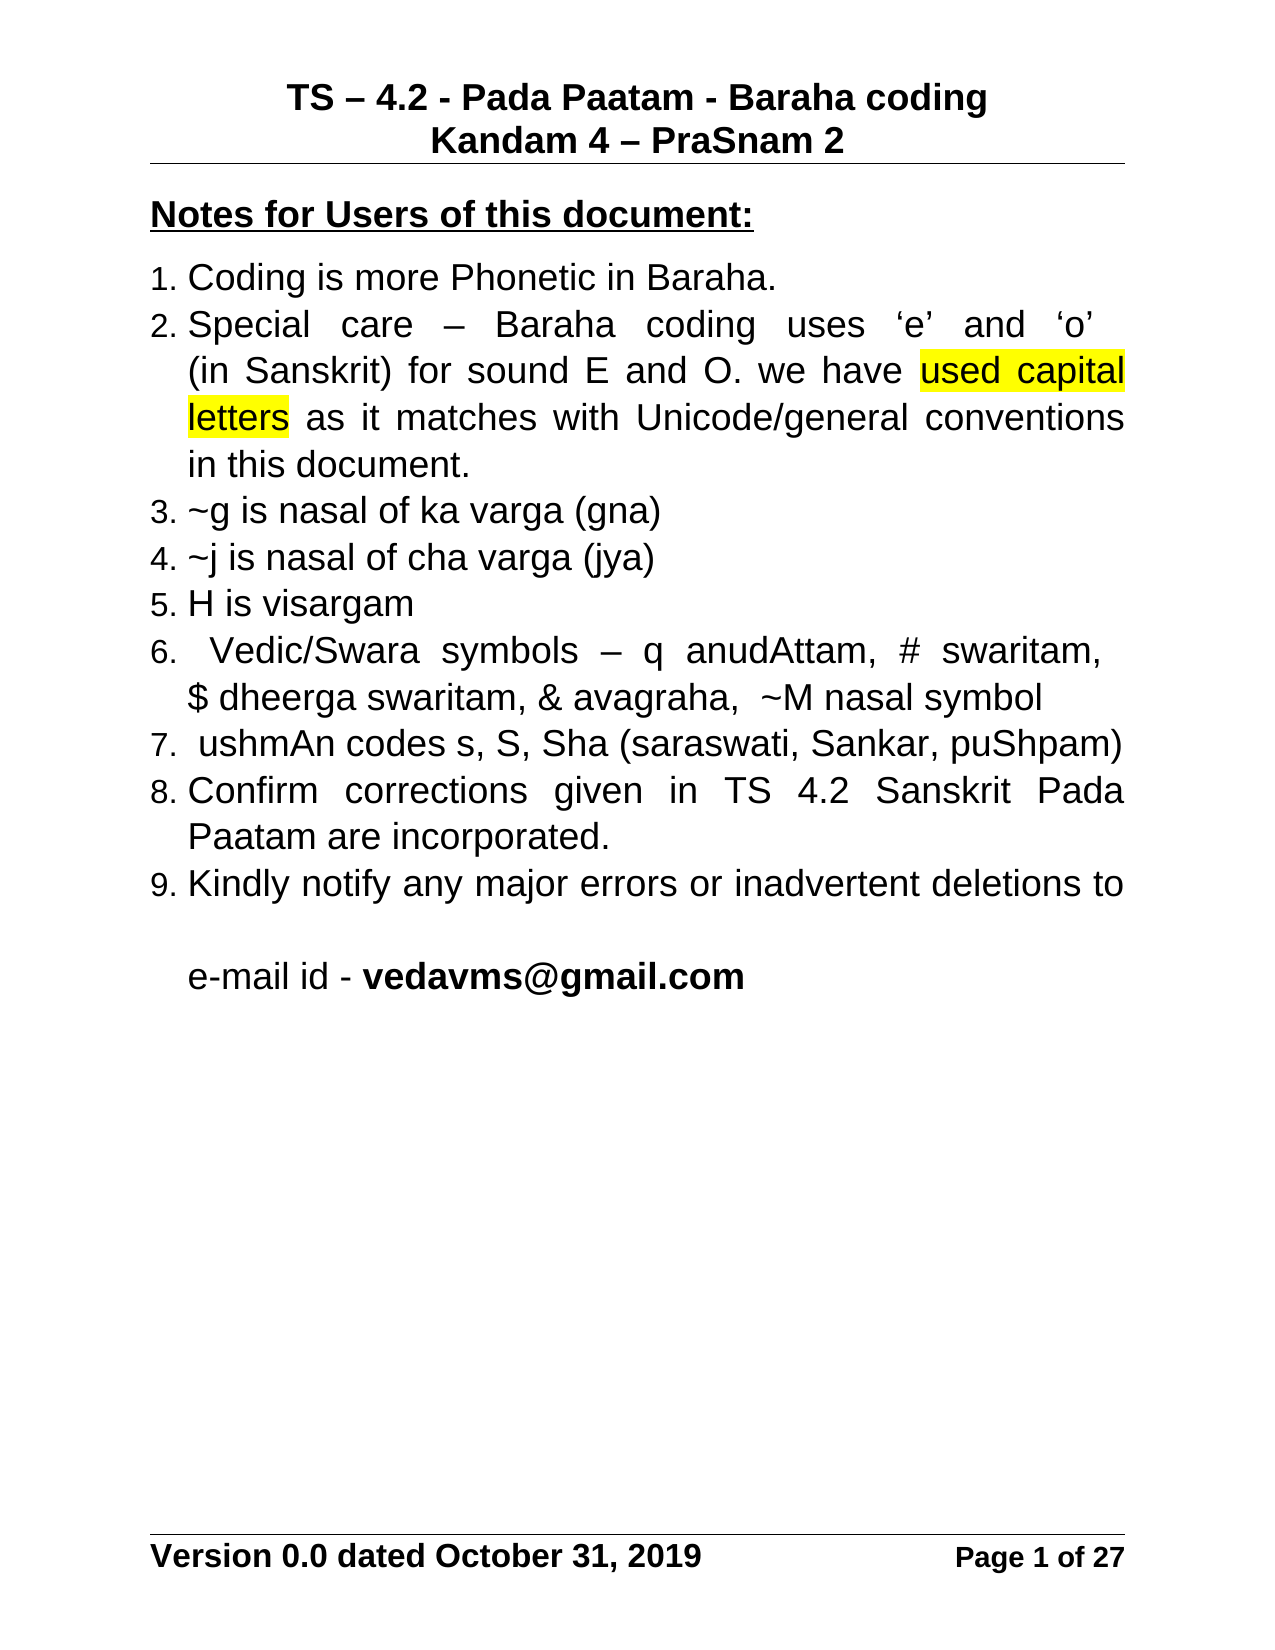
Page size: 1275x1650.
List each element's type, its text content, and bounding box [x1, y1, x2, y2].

text Notes for Users of this document: [150, 192, 1125, 236]
list ~j is nasal of cha varga (jya) [150, 535, 1125, 578]
list ushmAn codes s, S, Sha (saraswati, Sankar, puShpam) [150, 721, 1125, 764]
list Vedic/Swara symbols – q anudAttam, # swaritam, $ dheerga swaritam, & avagraha, ~M nasal symbol [150, 628, 1125, 718]
list Confirm corrections given in TS 4.2 Sanskrit Pada Paatam are incorporated. [150, 768, 1125, 857]
list Coding is more Phonetic in Baraha. [150, 256, 1125, 299]
list Special care – Baraha coding uses ‘e’ and ‘o’ (in Sanskrit) for sound E and O. we have used capital letters as it matches with Unicode/general conventions in this document. [150, 302, 1125, 485]
list ~g is nasal of ka varga (gna) [150, 488, 1125, 532]
list Kindly notify any major errors or inadvertent deletions to e-mail id - vedavms@gmail.com [150, 861, 1125, 997]
list H is visargam [150, 582, 1125, 625]
